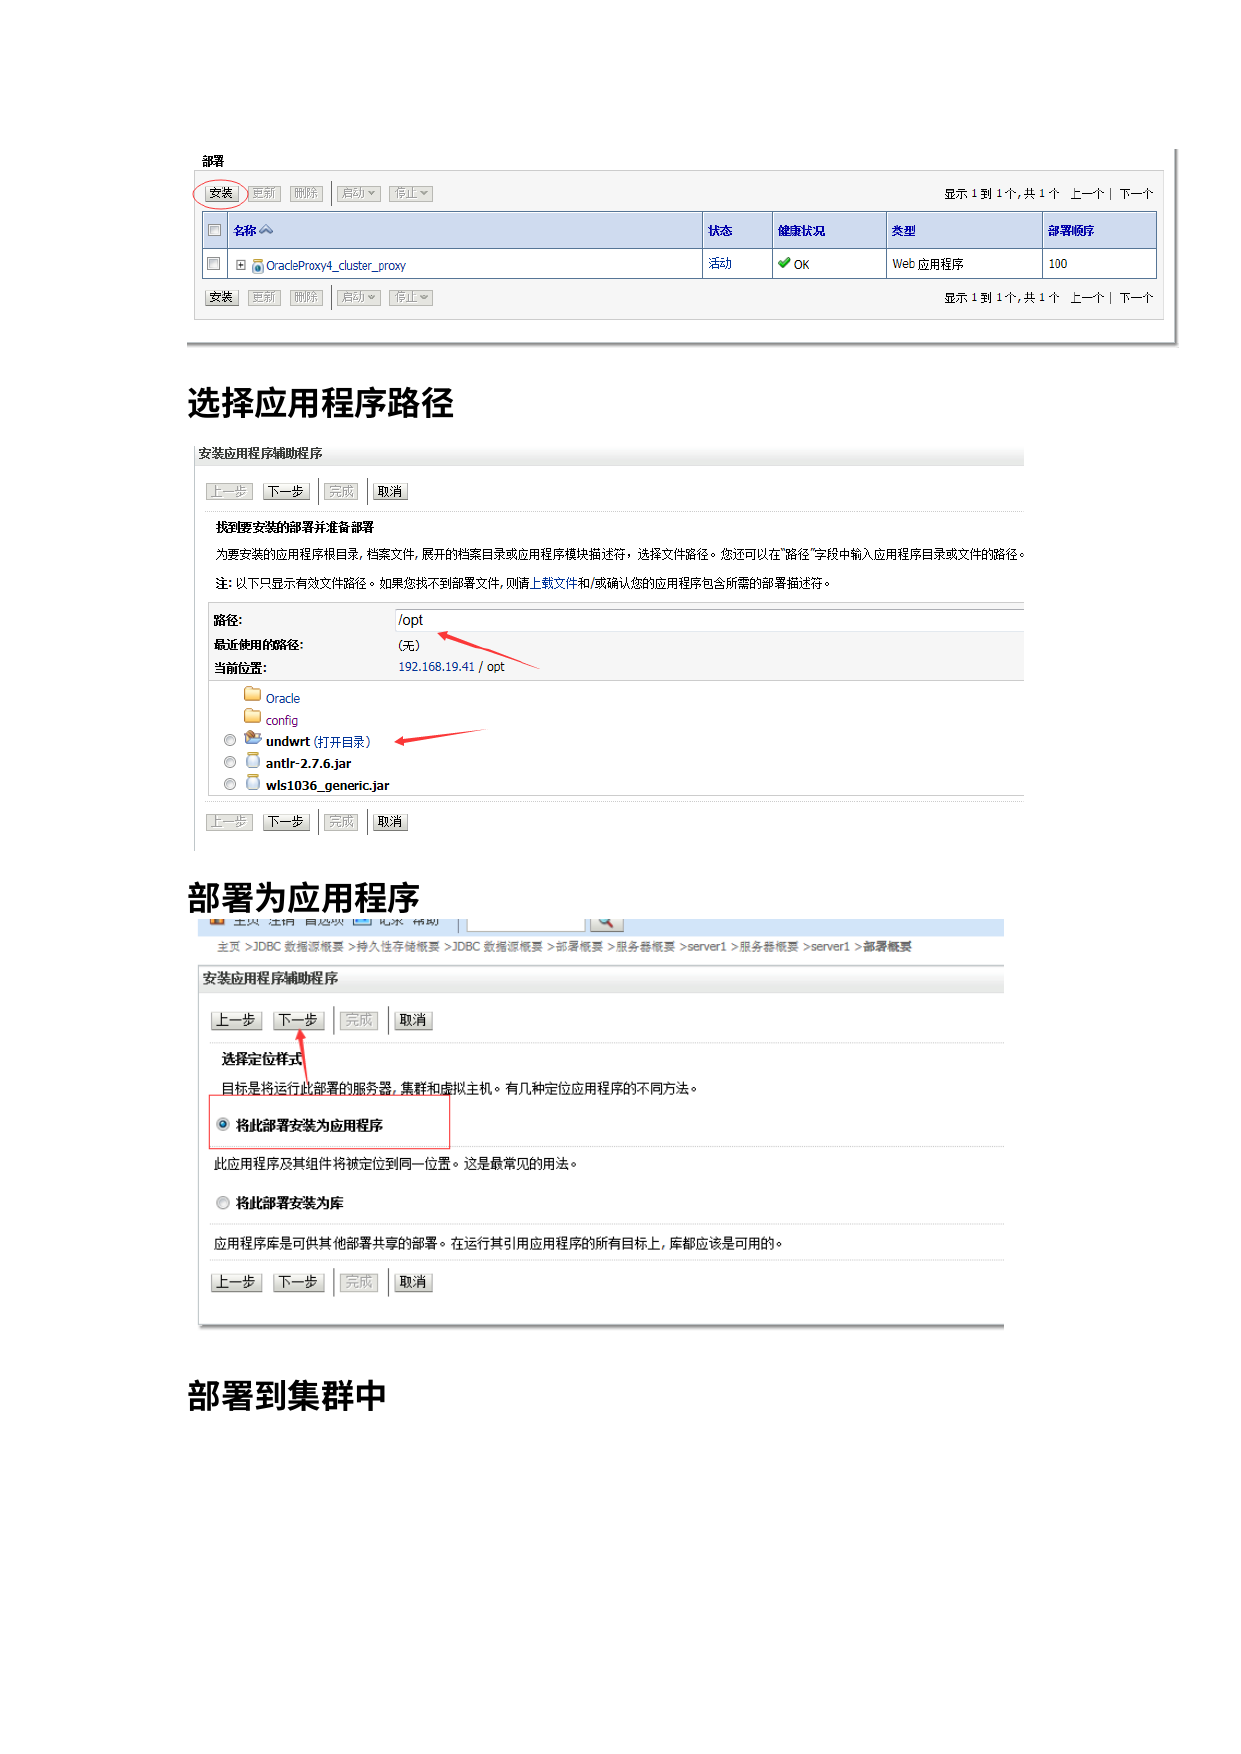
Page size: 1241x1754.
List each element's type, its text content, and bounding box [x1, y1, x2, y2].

picture [187, 446, 1024, 851]
picture [187, 919, 1004, 1349]
text 选择应用程序路径 [187, 377, 1053, 425]
picture [187, 149, 1181, 357]
text 部署到集群中 [187, 1370, 1053, 1418]
